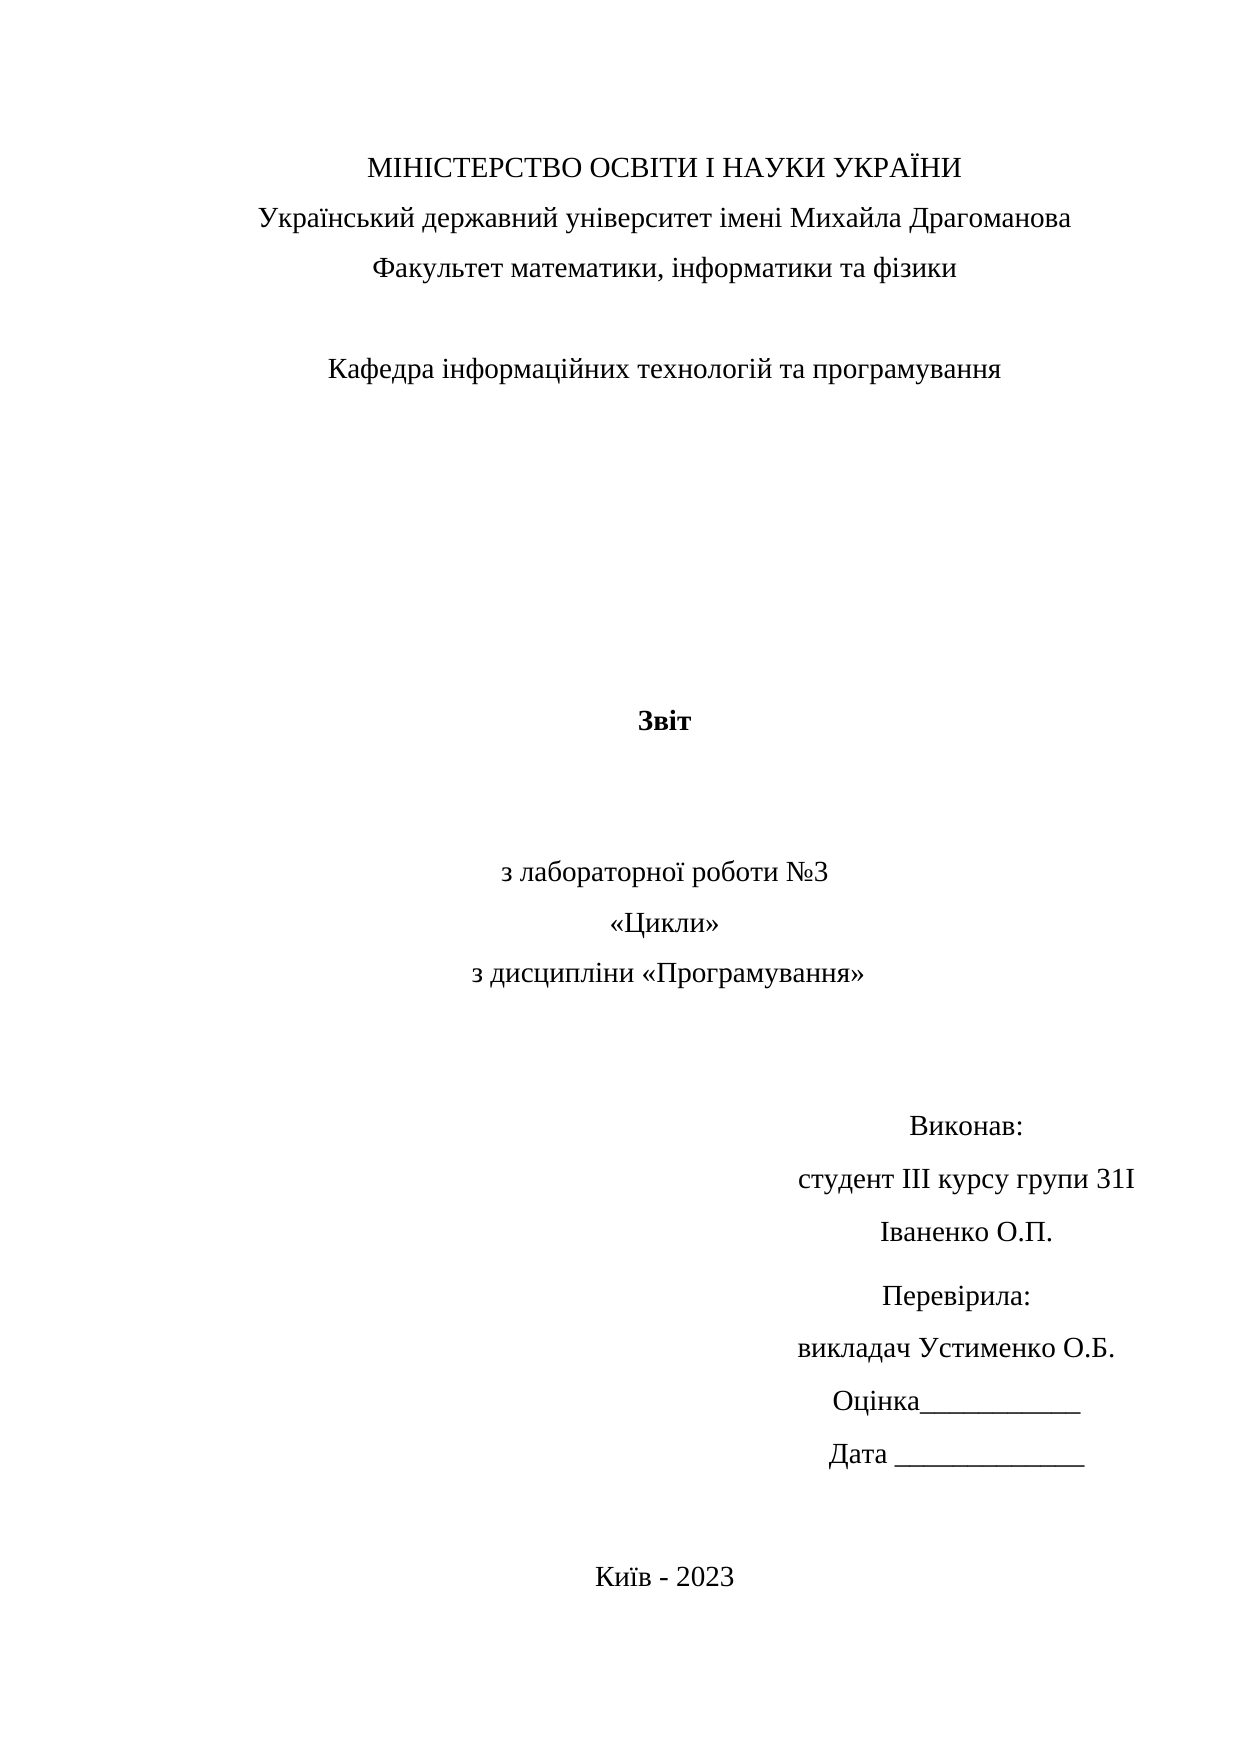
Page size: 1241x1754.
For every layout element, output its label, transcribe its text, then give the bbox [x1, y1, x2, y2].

text Звіт [177, 703, 1152, 737]
text з лабораторної роботи №3 [177, 854, 1152, 888]
text «Цикли» [177, 905, 1152, 938]
text МІНІСТЕРСТВО ОСВІТИ І НАУКИ УКРАЇНИ [177, 150, 1152, 183]
text Факультет математики, інформатики та фізики [177, 251, 1152, 284]
text з дисципліни «Програмування» [177, 955, 1152, 988]
text Київ - 2023 [177, 1559, 1152, 1592]
text Кафедра інформаційних технологій та програмування [177, 351, 1152, 385]
text Український державний університет імені Михайла Драгоманова [177, 200, 1152, 234]
